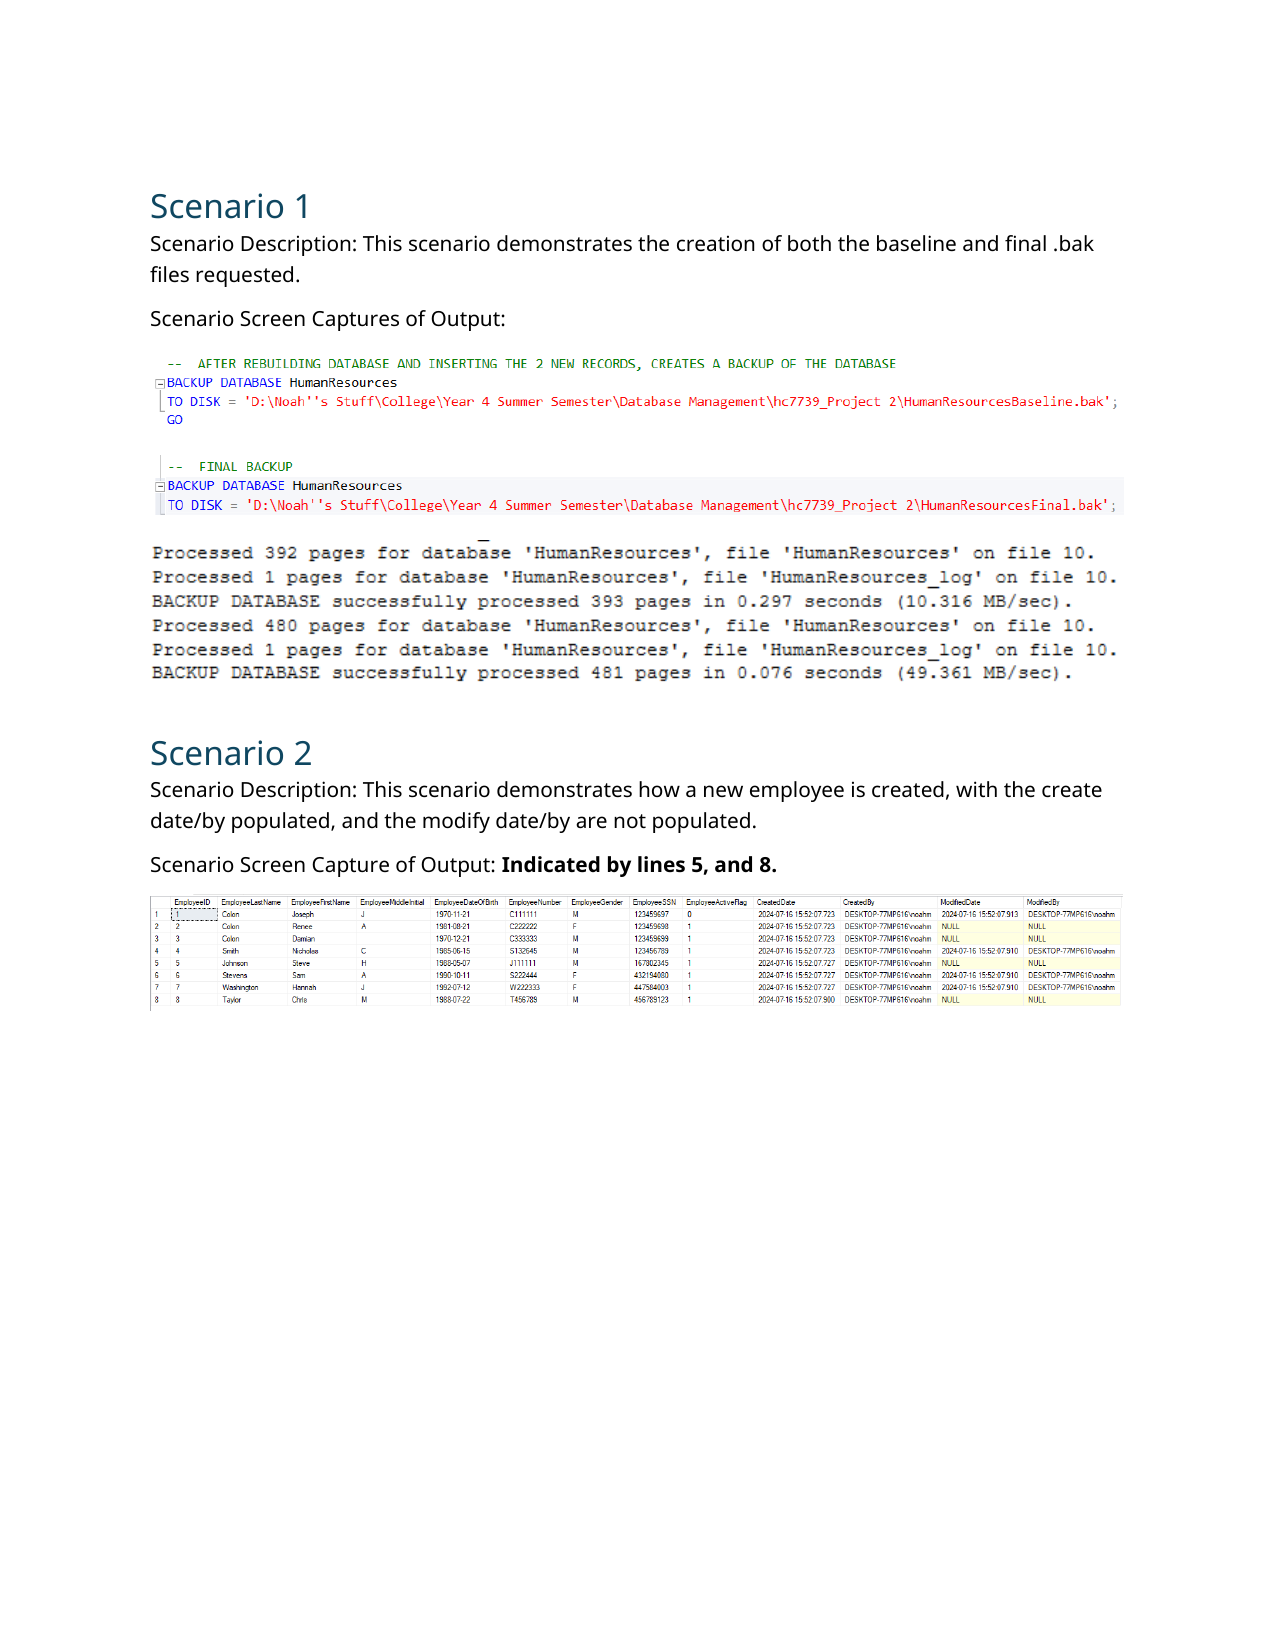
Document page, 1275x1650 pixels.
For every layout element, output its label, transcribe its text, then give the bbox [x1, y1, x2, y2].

text Scenario Screen Capture of Output: Indicated by lines 5, and 8. [150, 850, 1125, 879]
picture [150, 894, 1123, 1011]
text Scenario Screen Captures of Output: [150, 304, 1125, 332]
picture [150, 455, 1124, 526]
picture [150, 347, 1123, 441]
subtitle Scenario 1 [150, 183, 1125, 229]
picture [150, 540, 1124, 694]
subtitle Scenario 2 [150, 730, 1125, 775]
text Scenario Description: This scenario demonstrates the creation of both the baseline and final .bak files requested. [150, 229, 1125, 288]
text Scenario Description: This scenario demonstrates how a new employee is created, with the create date/by populated, and the modify date/by are not populated. [150, 775, 1125, 835]
